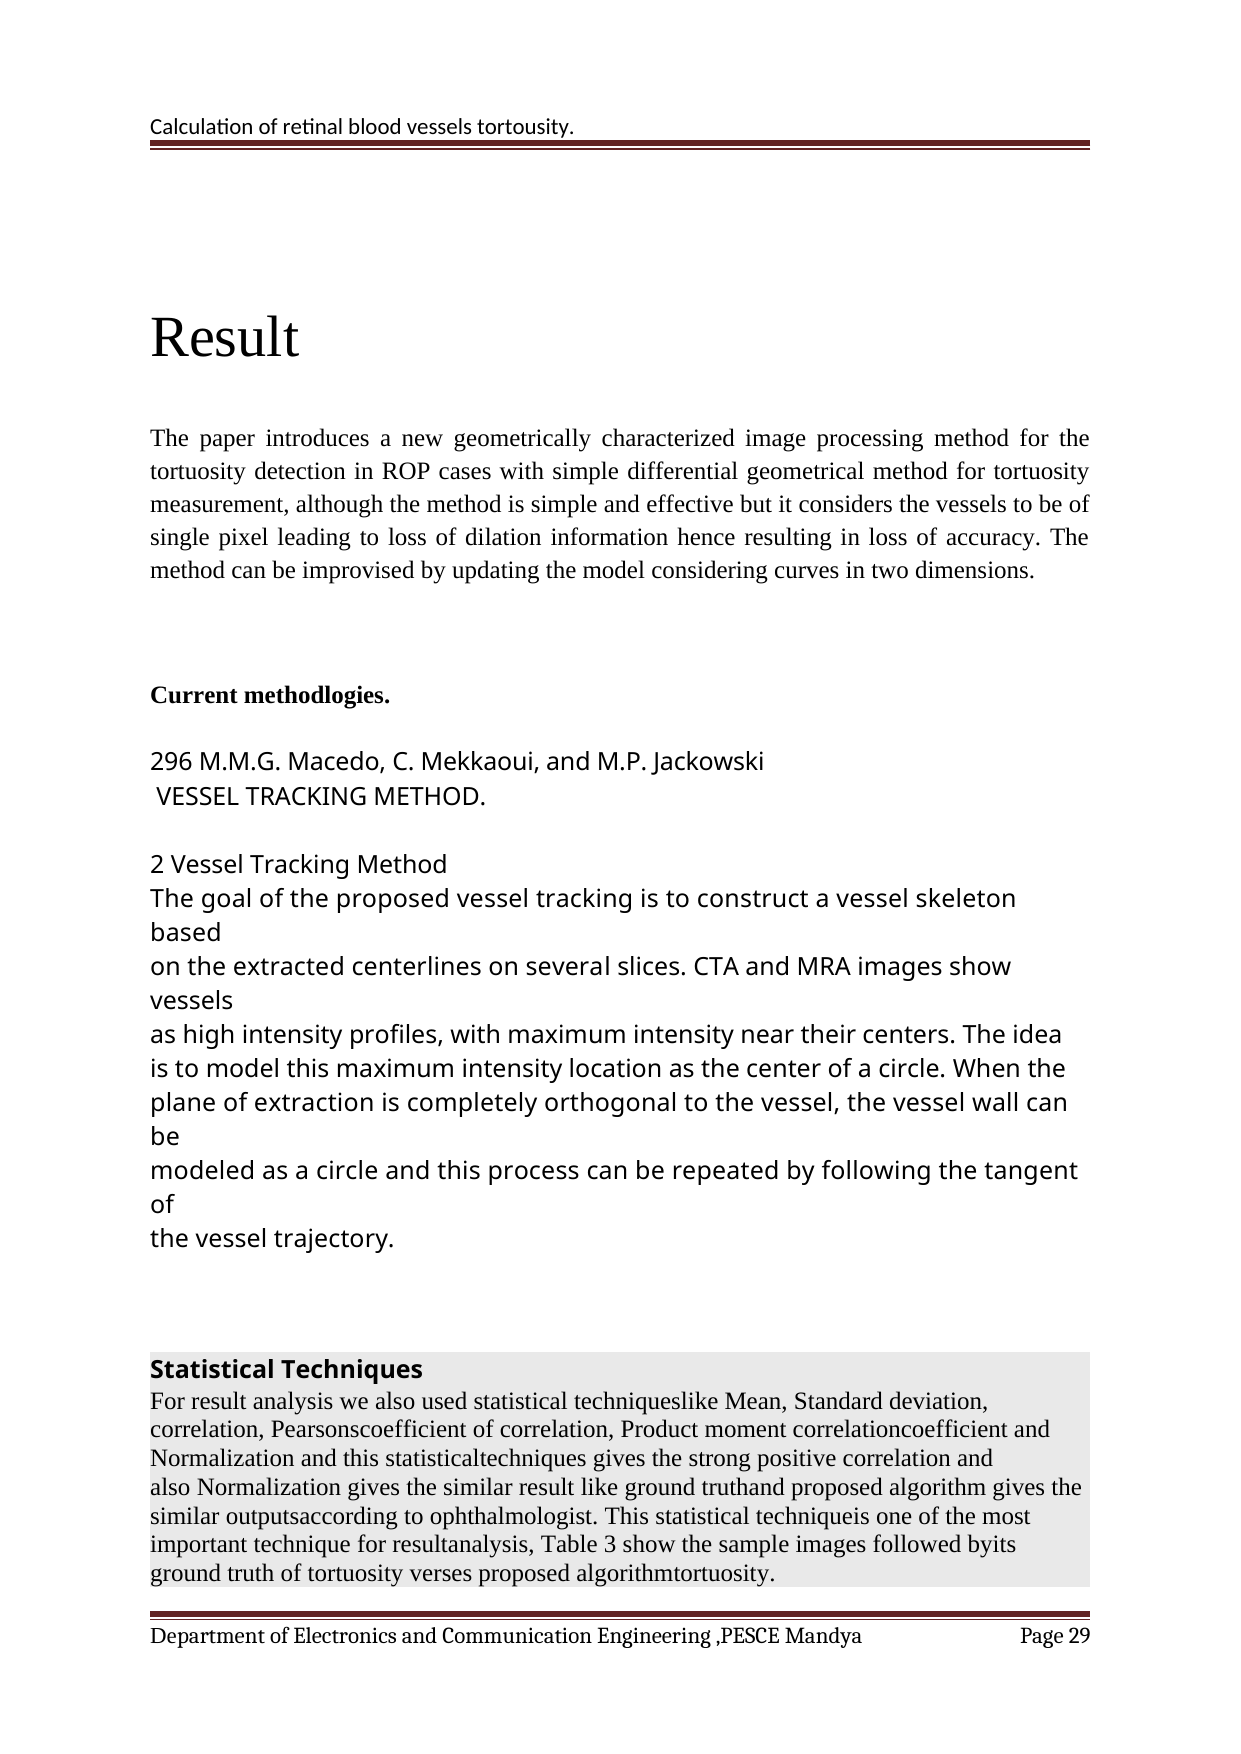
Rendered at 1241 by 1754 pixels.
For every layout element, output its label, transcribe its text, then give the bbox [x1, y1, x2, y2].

text 2 Vessel Tracking Method [150, 846, 1090, 880]
text 296 M.M.G. Macedo, C. Mekkaoui, and M.P. Jackowski [150, 744, 1090, 778]
text plane of extraction is completely orthogonal to the vessel, the vessel wall can be [150, 1085, 1090, 1153]
text as high intensity proﬁles, with maximum intensity near their centers. The idea [150, 1017, 1090, 1051]
text The paper introduces a new geometrically characterized image processing method for the tortuosity detection in ROP cases with simple differential geometrical method for tortuosity measurement, although the method is simple and effective but it considers the vessels to be of single pixel leading to loss of dilation information hence resulting in loss of accuracy. The method can be improvised by updating the model considering curves in two dimensions. [150, 423, 1090, 584]
text Result [150, 302, 1090, 369]
text For result analysis we also used statistical techniqueslike Mean, Standard deviation, correlation, Pearsonscoefficient of correlation, Product moment correlationcoefficient and Normalization and this statisticaltechniques gives the strong positive correlation and also Normalization gives the similar result like ground truthand proposed algorithm gives the similar outputsaccording to ophthalmologist. This statistical techniqueis one of the most important technique for resultanalysis, Table 3 show the sample images followed byits ground truth of tortuosity verses proposed algorithmtortuosity. [150, 1386, 1090, 1587]
text Current methodlogies. [150, 680, 1090, 709]
text on the extracted centerlines on several slices. CTA and MRA images show vessels [150, 948, 1090, 1017]
text is to model this maximum intensity location as the center of a circle. When the [150, 1051, 1090, 1085]
text modeled as a circle and this process can be repeated by following the tangent of [150, 1153, 1090, 1221]
text The goal of the proposed vessel tracking is to construct a vessel skeleton based [150, 880, 1090, 948]
text Statistical Techniques [150, 1352, 1090, 1386]
text VESSEL TRACKING METHOD. [150, 778, 1090, 812]
text the vessel trajectory. [150, 1221, 1090, 1255]
